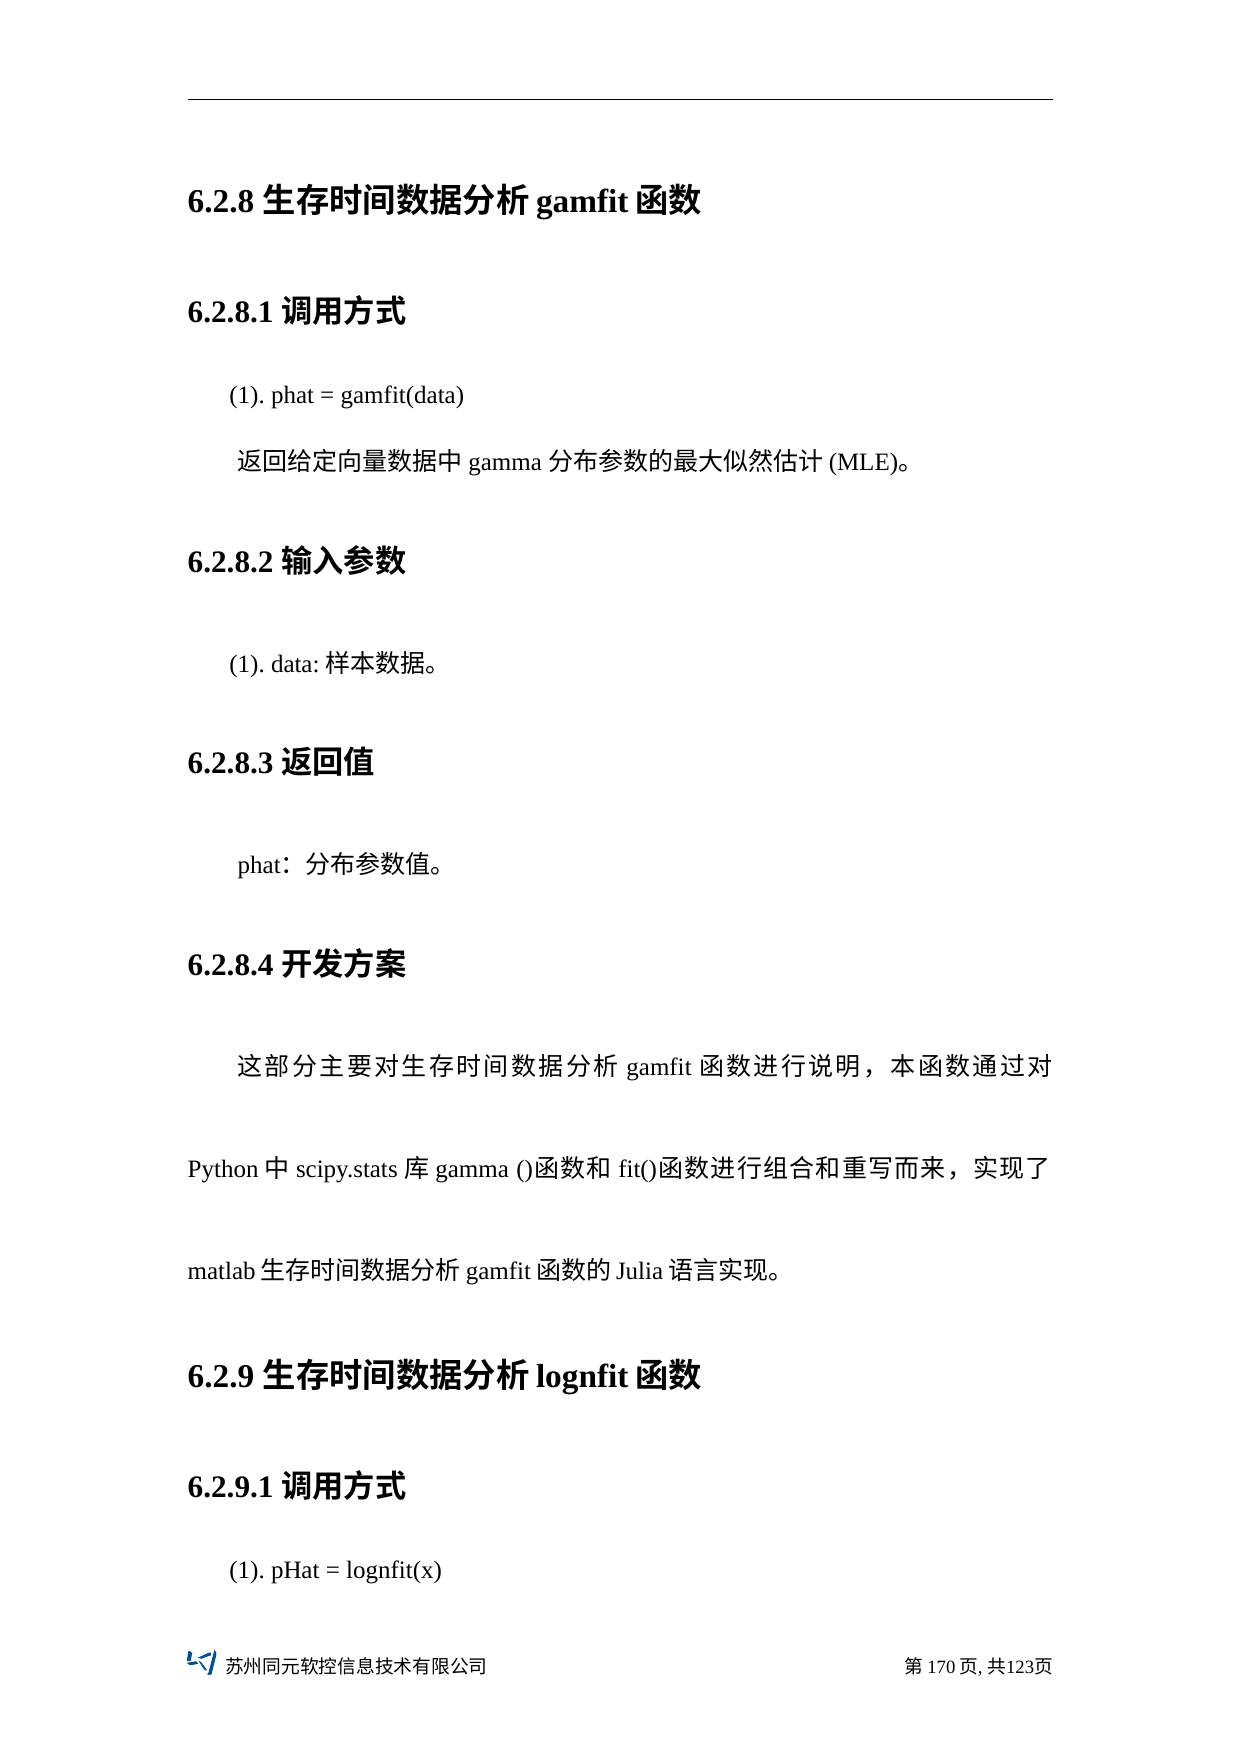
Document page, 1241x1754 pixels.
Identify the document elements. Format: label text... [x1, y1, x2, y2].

list 开发方案 [187, 928, 1053, 996]
list 生存时间数据分析lognfit函数 [187, 1339, 1053, 1407]
text phat：分布参数值。 [187, 829, 1053, 897]
picture [186, 1649, 218, 1675]
list 返回值 [187, 726, 1053, 794]
text pHat = lognfit(x) [187, 1553, 1053, 1587]
text 这部分主要对生存时间数据分析gamfit函数进行说明，本函数通过对Python中scipy.stats库gamma ()函数和fit()函数进行组合和重写而来，实现了matlab生存时间数据分析gamfit函数的Julia语言实现。 [187, 1031, 1053, 1302]
text data: 样本数据。 [187, 627, 1053, 695]
text 返回给定向量数据中 gamma 分布参数的最大似然估计 (MLE)。 [187, 426, 1053, 494]
list 生存时间数据分析gamfit函数 [187, 164, 1053, 232]
list 输入参数 [187, 524, 1053, 592]
list 调用方式 [187, 1450, 1053, 1518]
list 调用方式 [187, 274, 1053, 342]
text phat = gamfit(data) [187, 378, 1053, 412]
